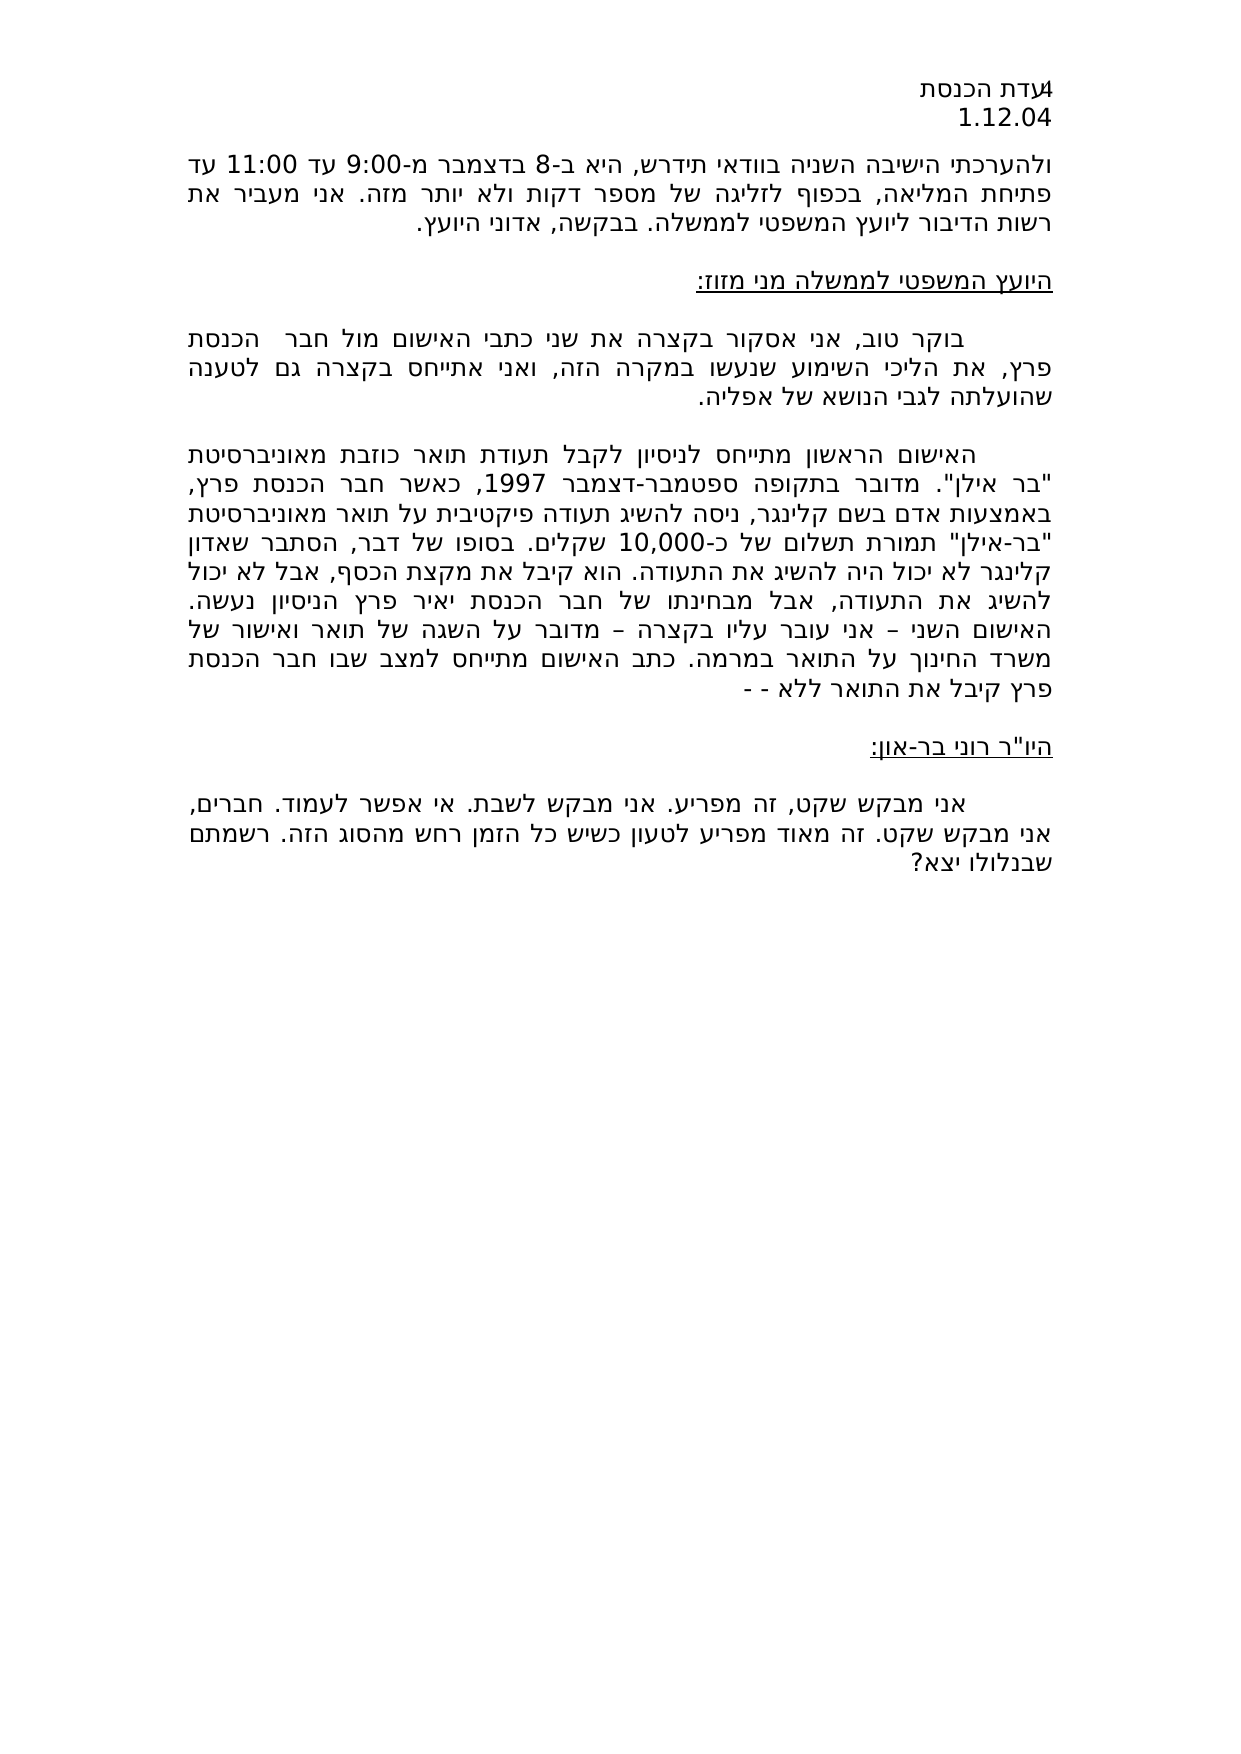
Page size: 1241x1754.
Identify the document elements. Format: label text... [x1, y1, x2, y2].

text האישום הראשון מתייחס לניסיון לקבל תעודת תואר כוזבת מאוניברסיטת "בר אילן". מדובר בתקופה ספטמבר-דצמבר 1997, כאשר חבר הכנסת פרץ, באמצעות אדם בשם קלינגר, ניסה להשיג תעודה פיקטיבית על תואר מאוניברסיטת "בר-אילן" תמורת תשלום של כ-10,000 שקלים. בסופו של דבר, הסתבר שאדון קלינגר לא יכול היה להשיג את התעודה. הוא קיבל את מקצת הכסף, אבל לא יכול להשיג את התעודה, אבל מבחינתו של חבר הכנסת יאיר פרץ הניסיון נעשה. האישום השני – אני עובר עליו בקצרה – מדובר על השגה של תואר ואישור של משרד החינוך על התואר במרמה. כתב האישום מתייחס למצב שבו חבר הכנסת פרץ קיבל את התואר ללא - - [187, 440, 1053, 703]
text בוקר טוב, אני אסקור בקצרה את שני כתבי האישום מול חבר הכנסת פרץ, את הליכי השימוע שנעשו במקרה הזה, ואני אתייחס בקצרה גם לטענה שהועלתה לגבי הנושא של אפליה. [187, 324, 1053, 412]
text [187, 150, 1053, 237]
text אני מבקש שקט, זה מפריע. אני מבקש לשבת. אי אפשר לעמוד. חברים, אני מבקש שקט. זה מאוד מפריע לטעון כשיש כל הזמן רחש מהסוג הזה. רשמתם שבנלולו יצא? [187, 789, 1053, 877]
text היועץ המשפטי לממשלה מני מזוז: [187, 266, 1053, 295]
text היו"ר רוני בר-און: [187, 732, 1053, 761]
